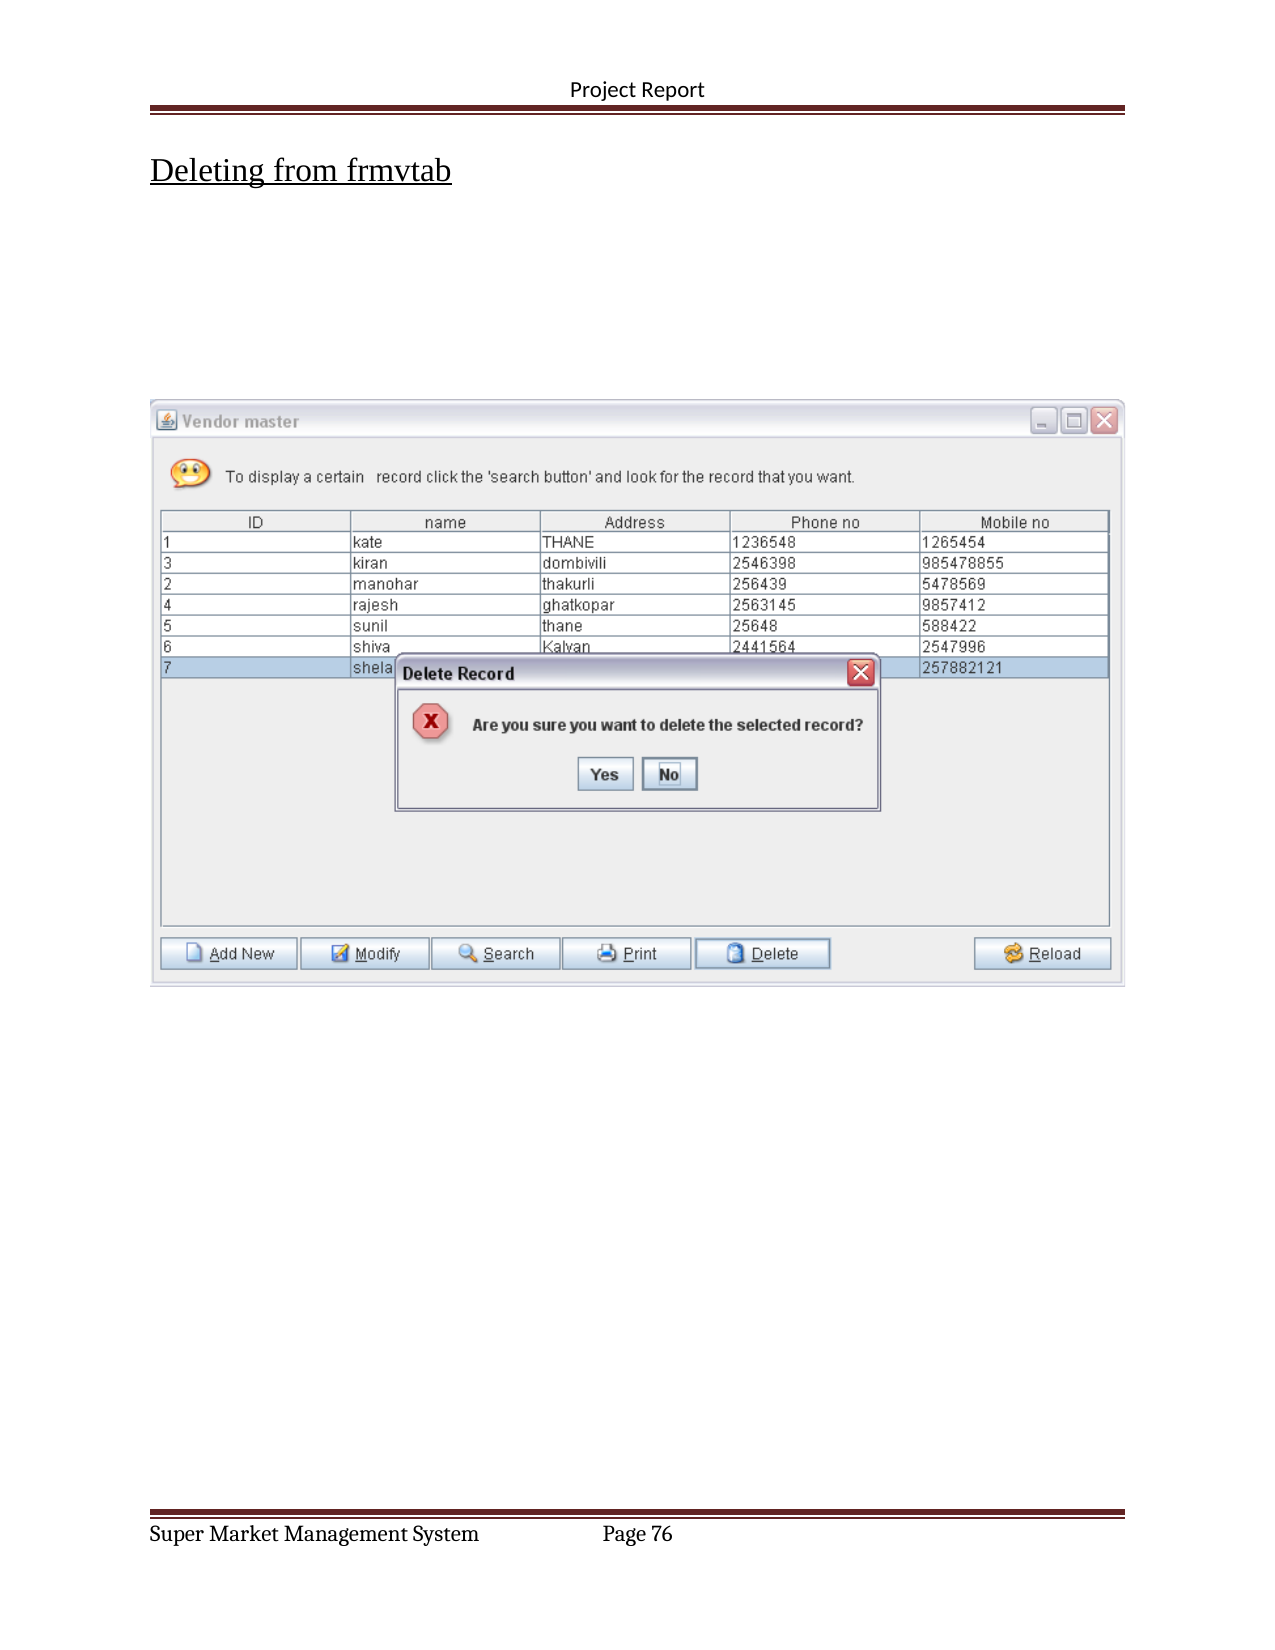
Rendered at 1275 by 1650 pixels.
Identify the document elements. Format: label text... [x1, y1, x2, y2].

picture [150, 399, 1125, 987]
text Deleting from frmvtab [150, 150, 1125, 188]
